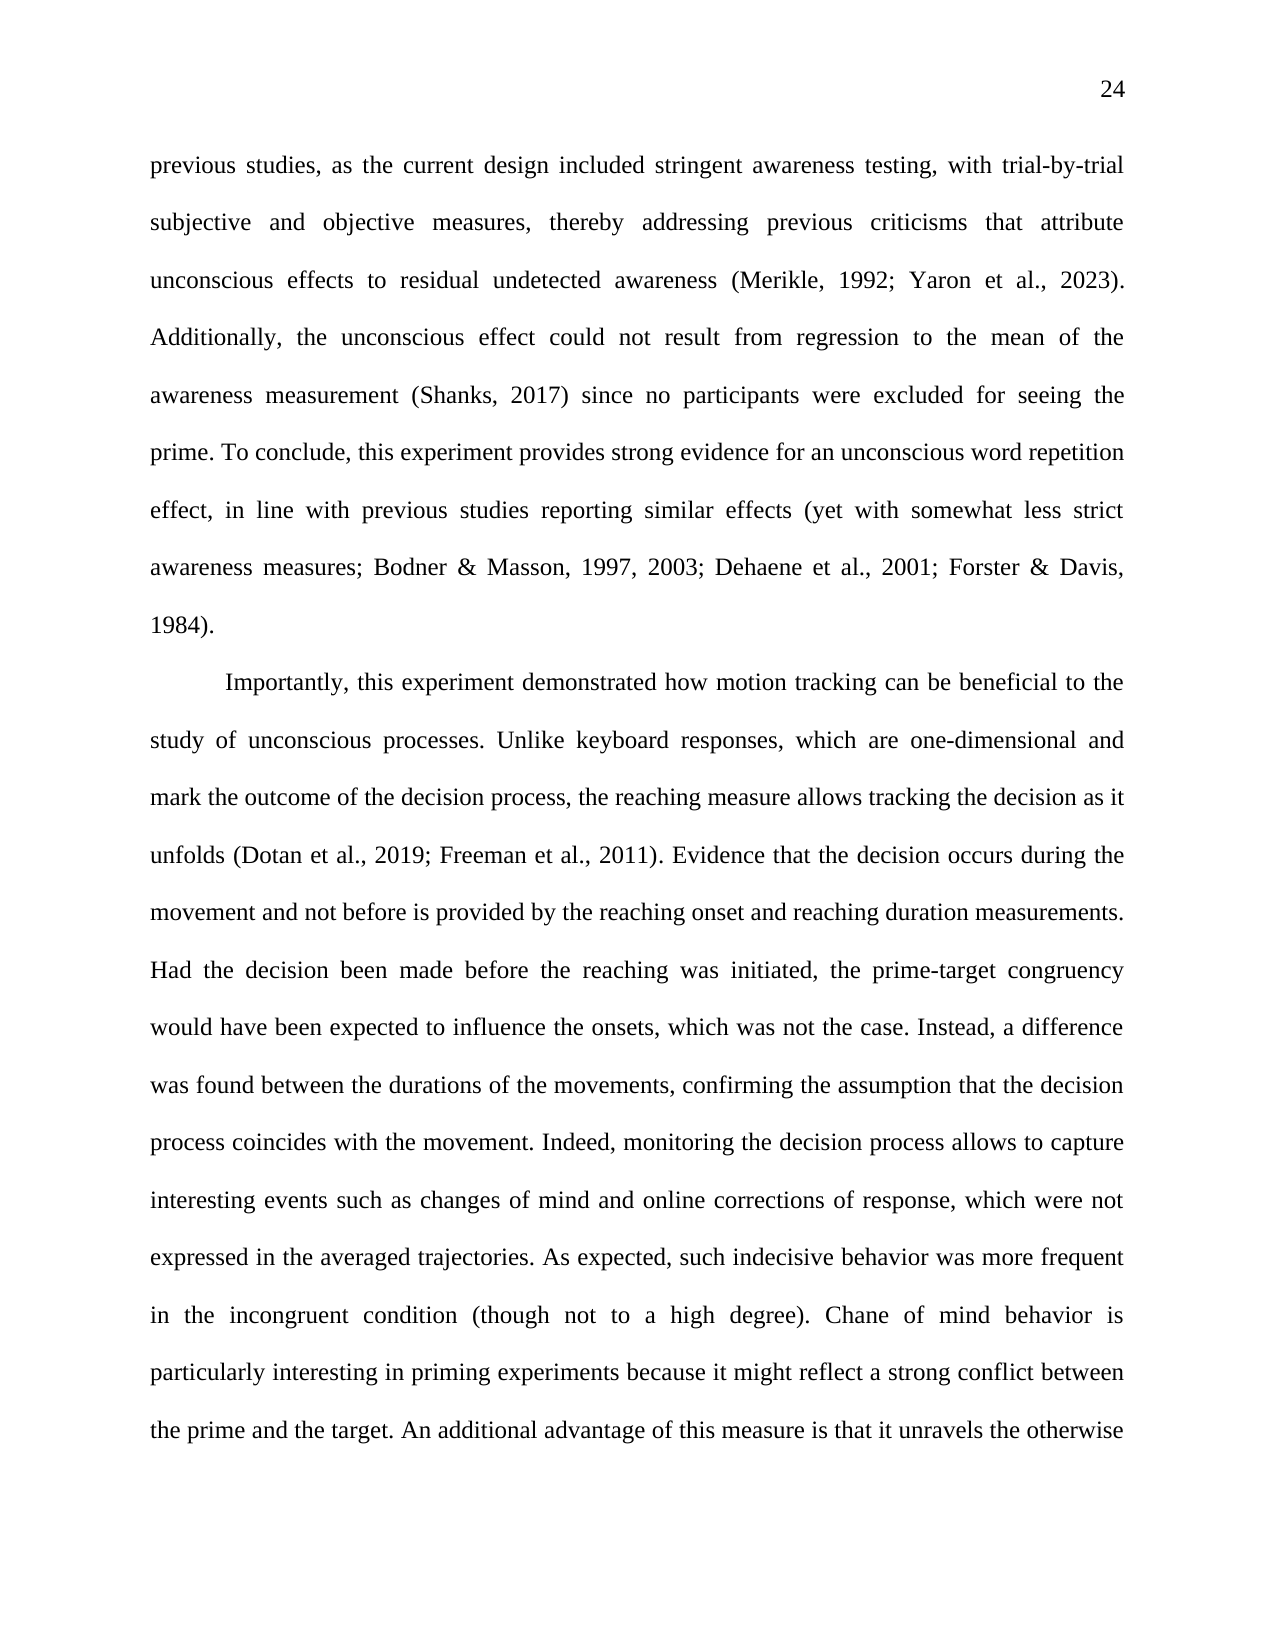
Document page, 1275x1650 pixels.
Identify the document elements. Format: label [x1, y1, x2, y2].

text [150, 667, 1125, 1444]
text [150, 150, 1125, 639]
